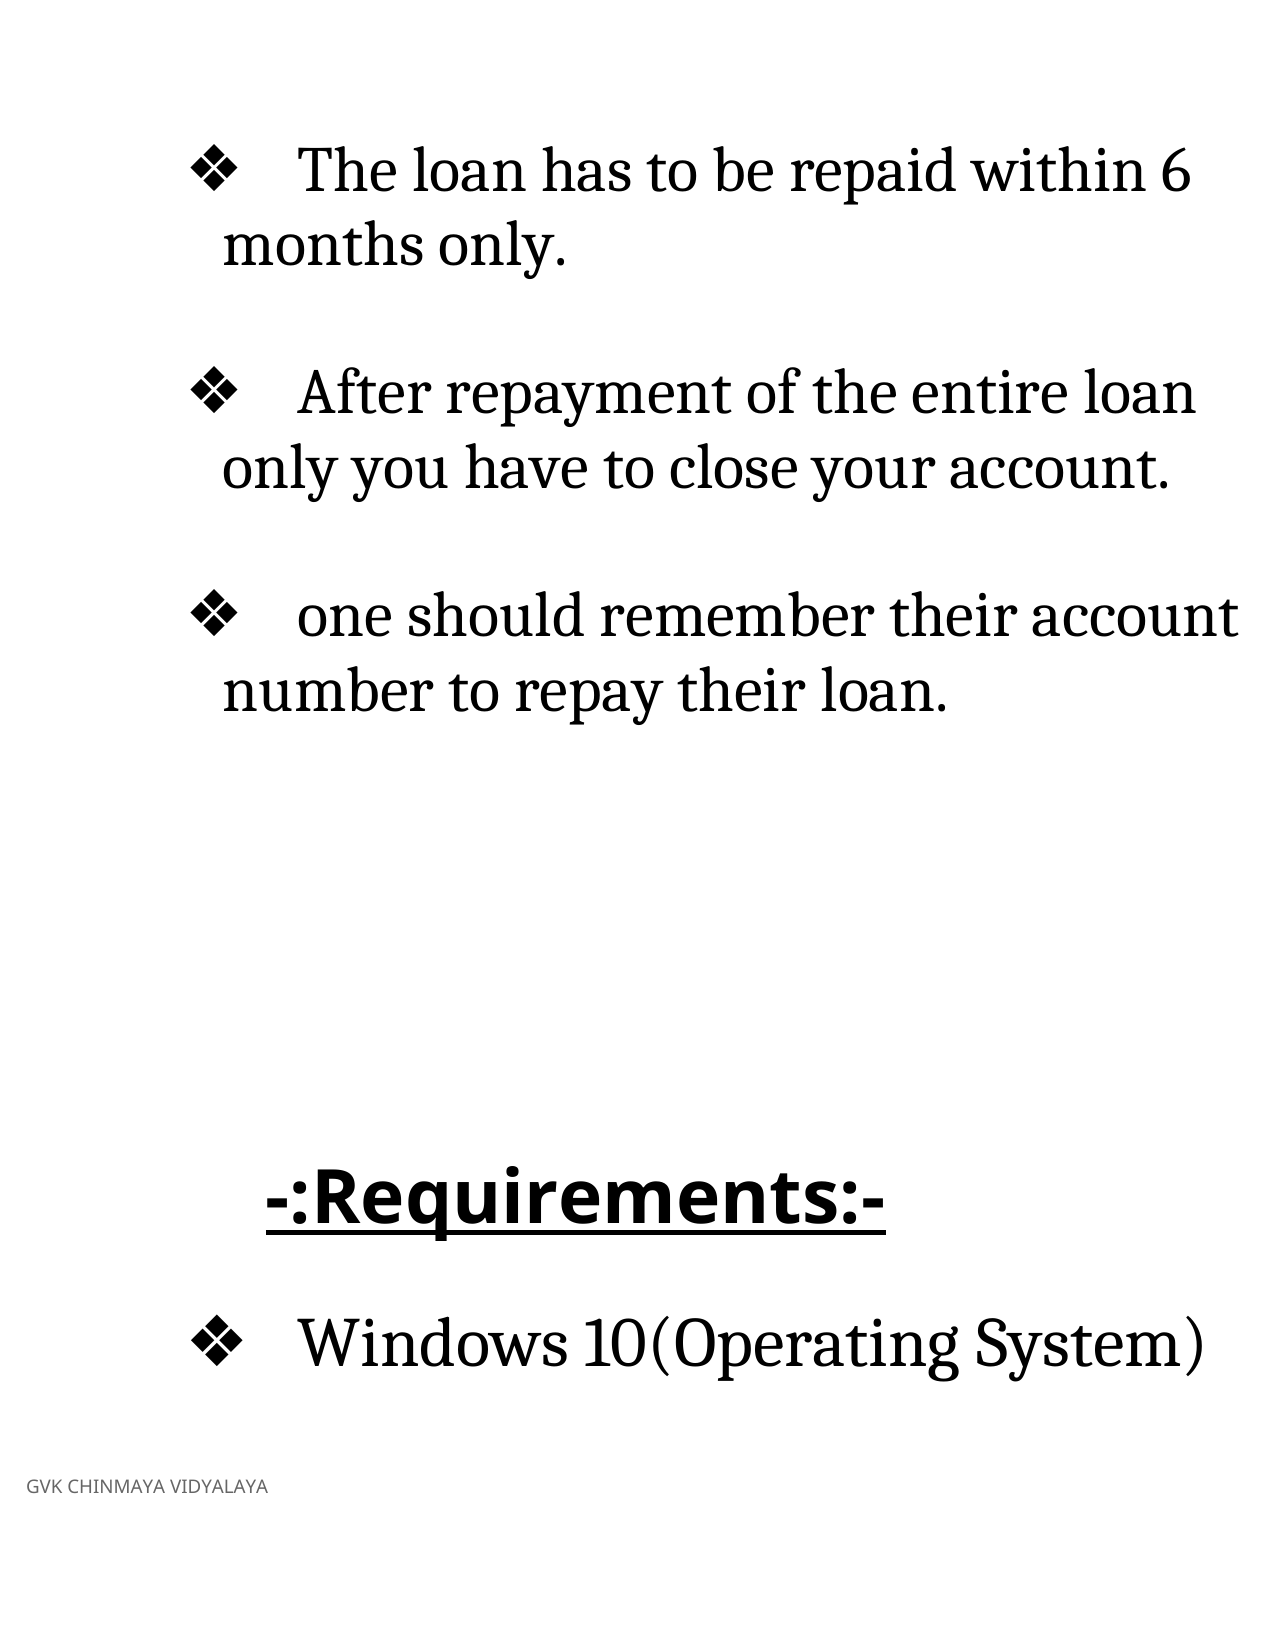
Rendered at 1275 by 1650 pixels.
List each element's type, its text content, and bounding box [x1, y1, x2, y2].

text -:Requirements:- [44, 1144, 1275, 1246]
list After repayment of the entire loan only you have to close your account. [185, 356, 1275, 504]
list one should remember their account number to repay their loan. [185, 578, 1275, 727]
list Windows 10(Operating System) [185, 1303, 1275, 1384]
list The loan has to be repaid within 6 months only. [185, 133, 1275, 281]
